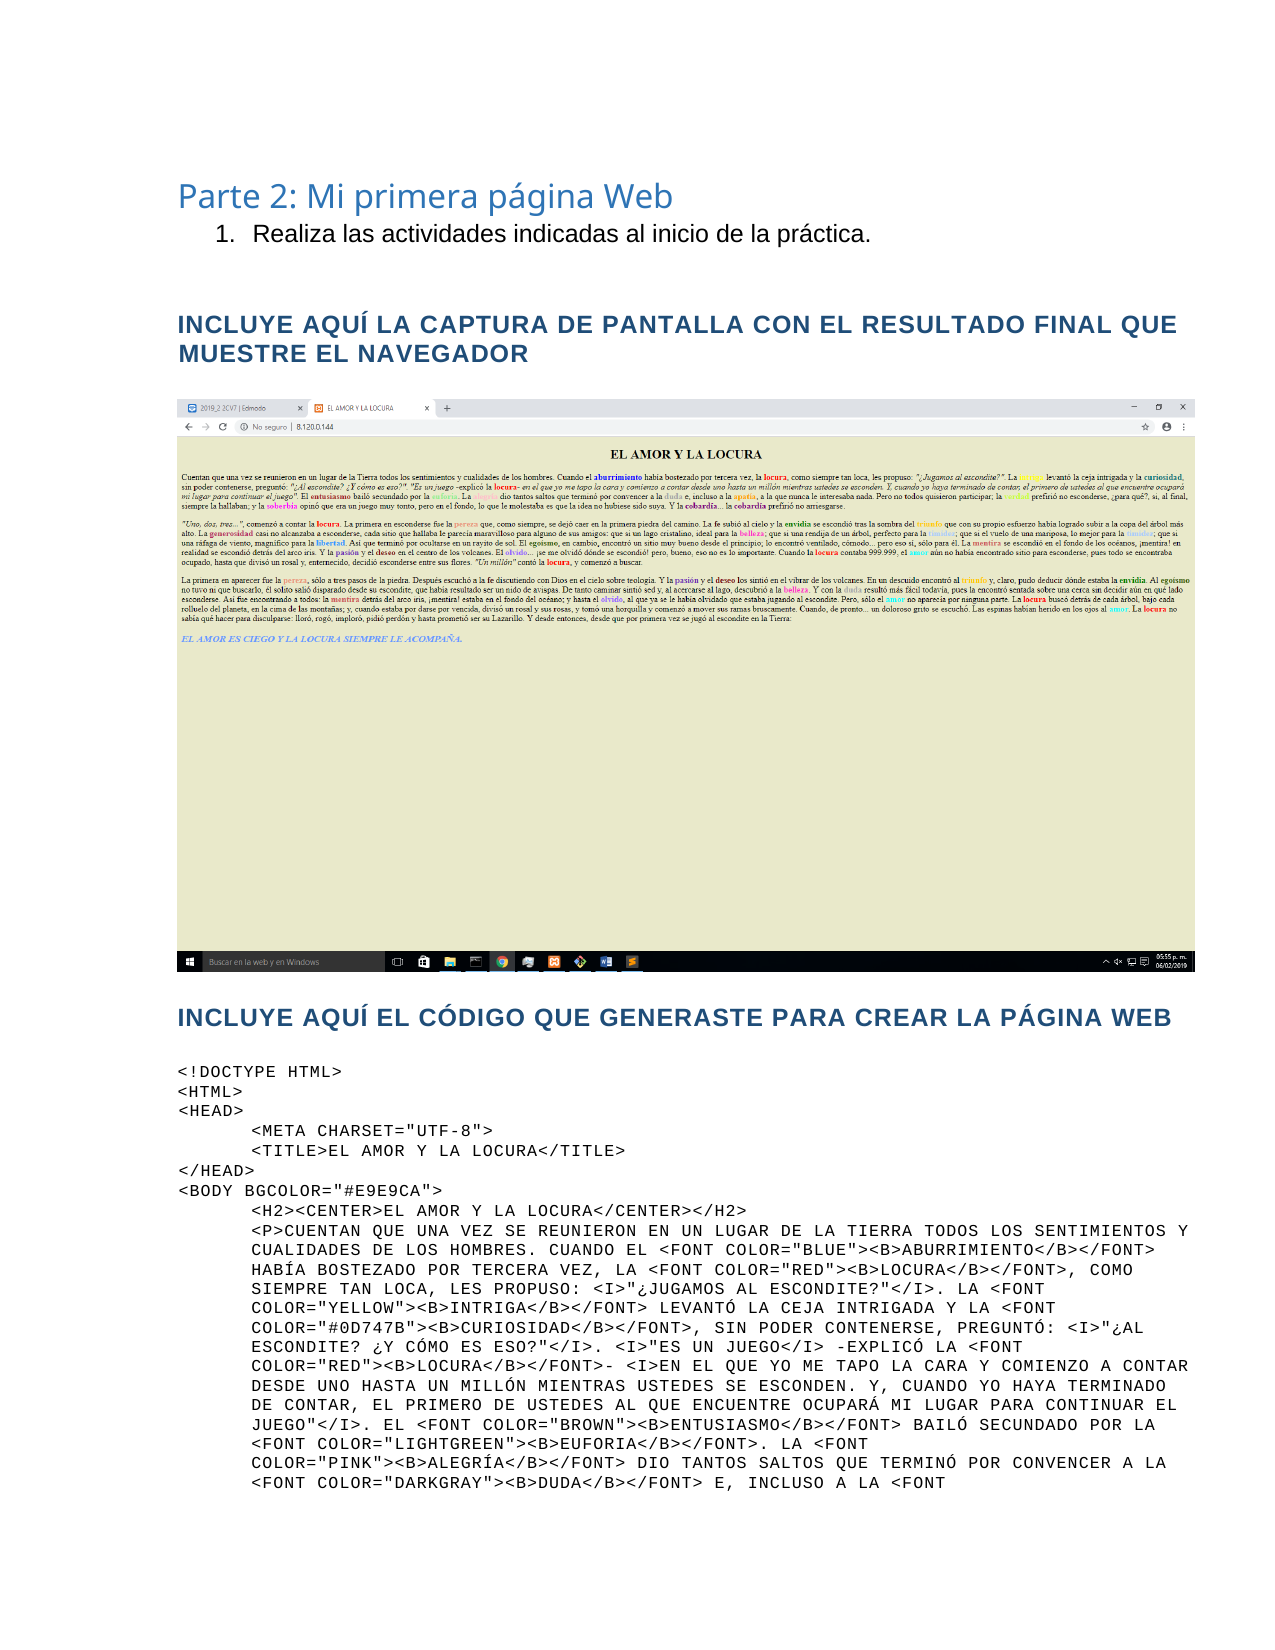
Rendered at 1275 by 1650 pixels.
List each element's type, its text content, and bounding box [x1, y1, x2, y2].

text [250, 1222, 1197, 1493]
text <body bgcolor="#e9e9ca"> [177, 1183, 1197, 1201]
text Incluye aquí EL código que generaste para crear la página web [177, 1003, 1197, 1032]
text <h2><center>EL AMOR Y LA LOCURA</center></h2> [177, 1202, 1197, 1221]
text </head> [177, 1163, 1197, 1182]
text <html> [177, 1083, 1197, 1102]
subtitle Parte 2: Mi primera página Web [177, 173, 1197, 218]
text <head> [177, 1103, 1197, 1122]
text <title>EL AMOR Y LA LOCURA</title> [177, 1143, 1197, 1162]
text <!DOCTYPE html> [177, 1063, 1197, 1082]
list Realiza las actividades indicadas al inicio de la práctica. [215, 219, 1197, 248]
text <meta charset="utf-8"> [177, 1123, 1197, 1142]
picture [177, 399, 1195, 972]
text Incluye aquí la captura de pantalla con eL RESULTADO FINAL que muestre el navegador [177, 310, 1197, 368]
